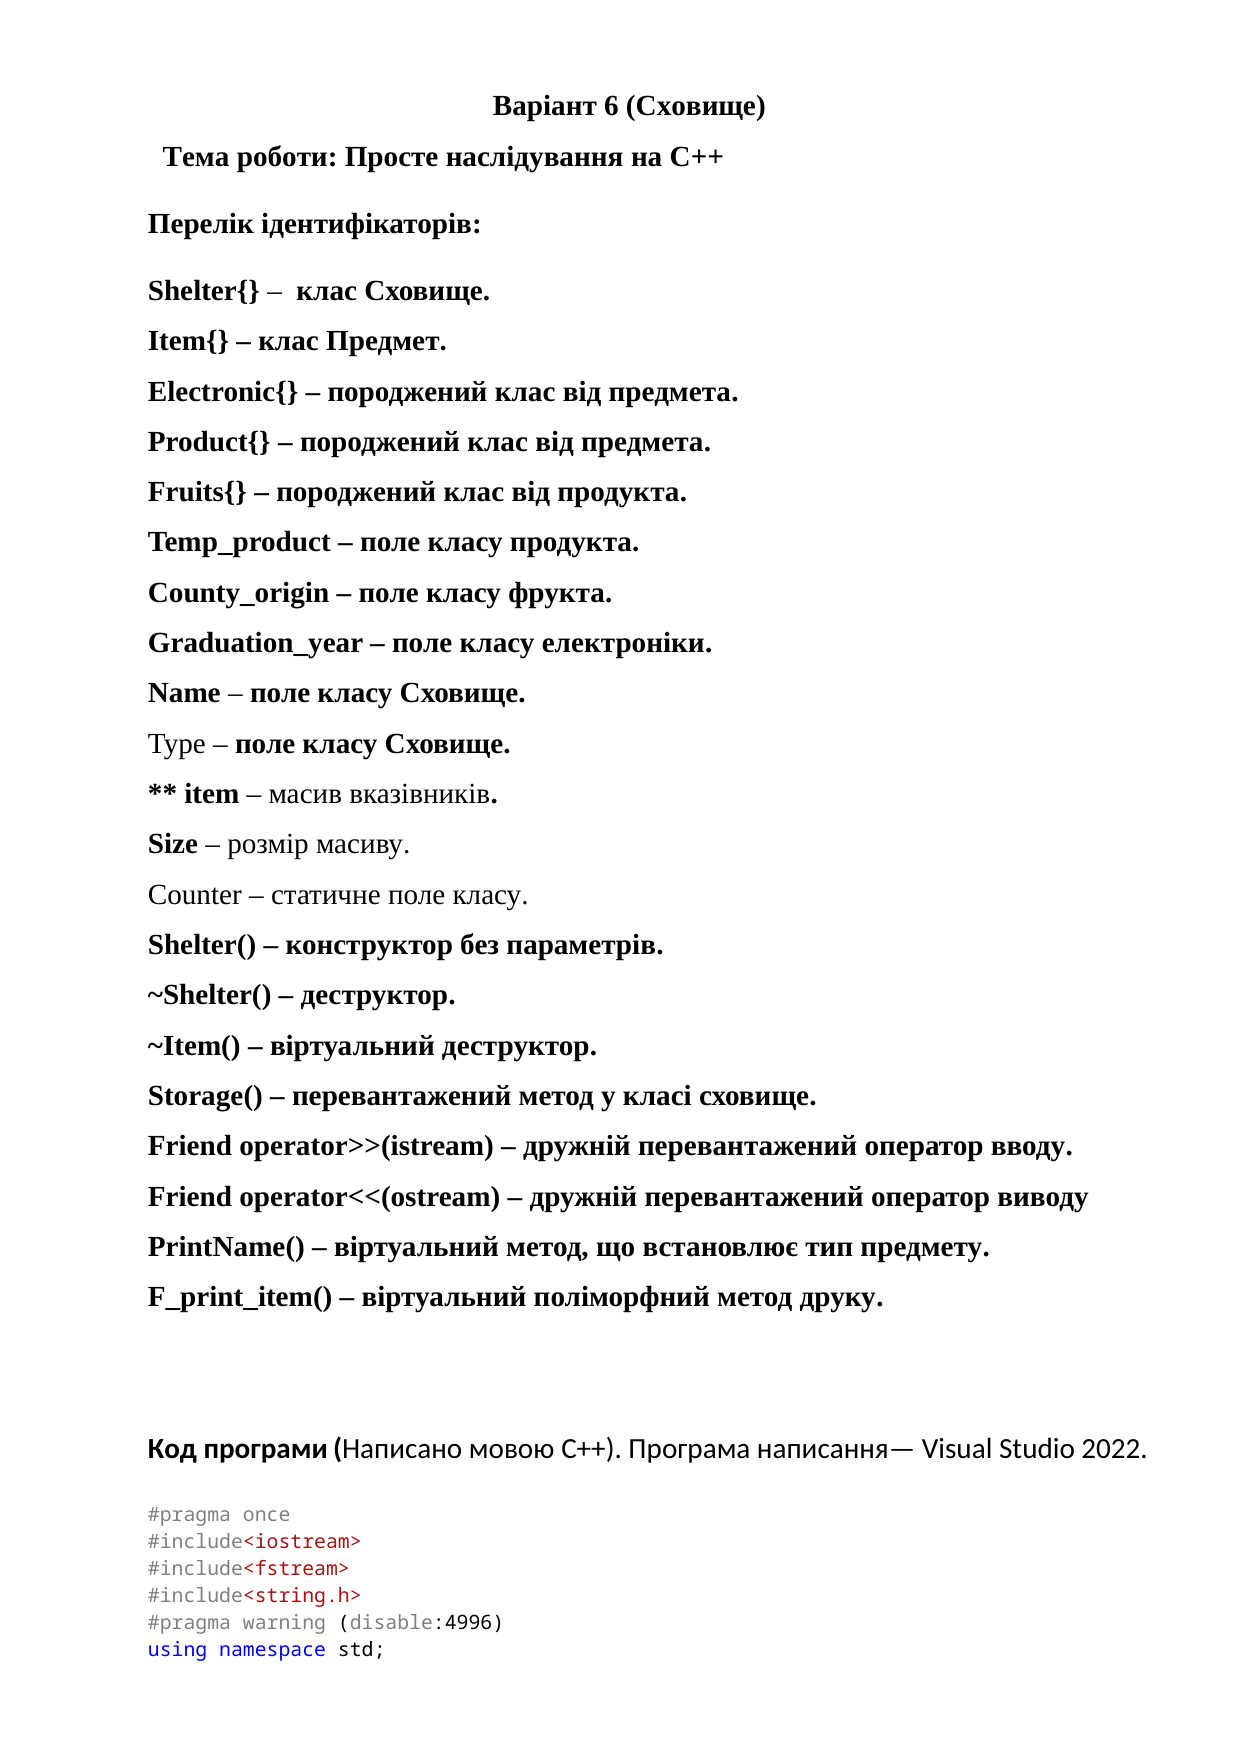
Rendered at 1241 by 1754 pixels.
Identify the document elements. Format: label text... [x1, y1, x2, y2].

text #pragma once [148, 1500, 1152, 1527]
text Shelter() – конструктор без параметрів. [148, 927, 1093, 961]
text using namespace std; [148, 1635, 1152, 1662]
text Storage() – перевантажений метод у класі сховище. [148, 1078, 1093, 1112]
text Product{} – породжений клас від предмета. [148, 424, 1093, 457]
text ~Item() – віртуальний деструктор. [148, 1028, 1093, 1061]
text #include<string.h> [148, 1581, 1152, 1608]
text Варіант 6 (Сховище) [162, 88, 1096, 122]
text Electronic{} – породжений клас від предмета. [148, 374, 1093, 407]
text County_origin – поле класу фрукта. [148, 575, 1093, 608]
text #include<fstream> [148, 1554, 1152, 1581]
text #pragma warning (disable:4996) [148, 1608, 1152, 1635]
text Name – поле класу Сховище. [148, 676, 1093, 709]
text PrintName() – віртуальний метод, що встановлює тип предмету. [148, 1229, 1093, 1262]
text Friend operator<<(ostream) – дружній перевантажений оператор виводу [148, 1179, 1093, 1212]
text F_print_item() – віртуальний поліморфний метод друку. [148, 1279, 1093, 1313]
text Item{} – клас Предмет. [148, 323, 1093, 357]
text Size – розмір масиву. [148, 826, 1093, 860]
text Friend operator>>(istream) – дружній перевантажений оператор вводу. [148, 1128, 1093, 1162]
text Тема роботи: Просте наслідування на С++ [162, 139, 1096, 172]
text Fruits{} – породжений клас від продукта. [148, 474, 1093, 508]
text ** item – масив вказівників. [148, 776, 1093, 810]
text Shelter{} – клас Сховище. [148, 273, 1093, 307]
text Перелік ідентифікаторів: [148, 206, 1093, 239]
text Graduation_year – поле класу електроніки. [148, 625, 1093, 659]
text ~Shelter() – деструктор. [148, 977, 1093, 1011]
text #include<iostream> [148, 1527, 1152, 1554]
text Counter – статичне поле класу. [148, 877, 1093, 910]
text Temp_product – поле класу продукта. [148, 524, 1093, 558]
text Код програми (Написано мовою C++). Програма написання— Visual Studio 2022. [148, 1430, 1152, 1466]
text Type – поле класу Сховище. [148, 726, 1093, 759]
